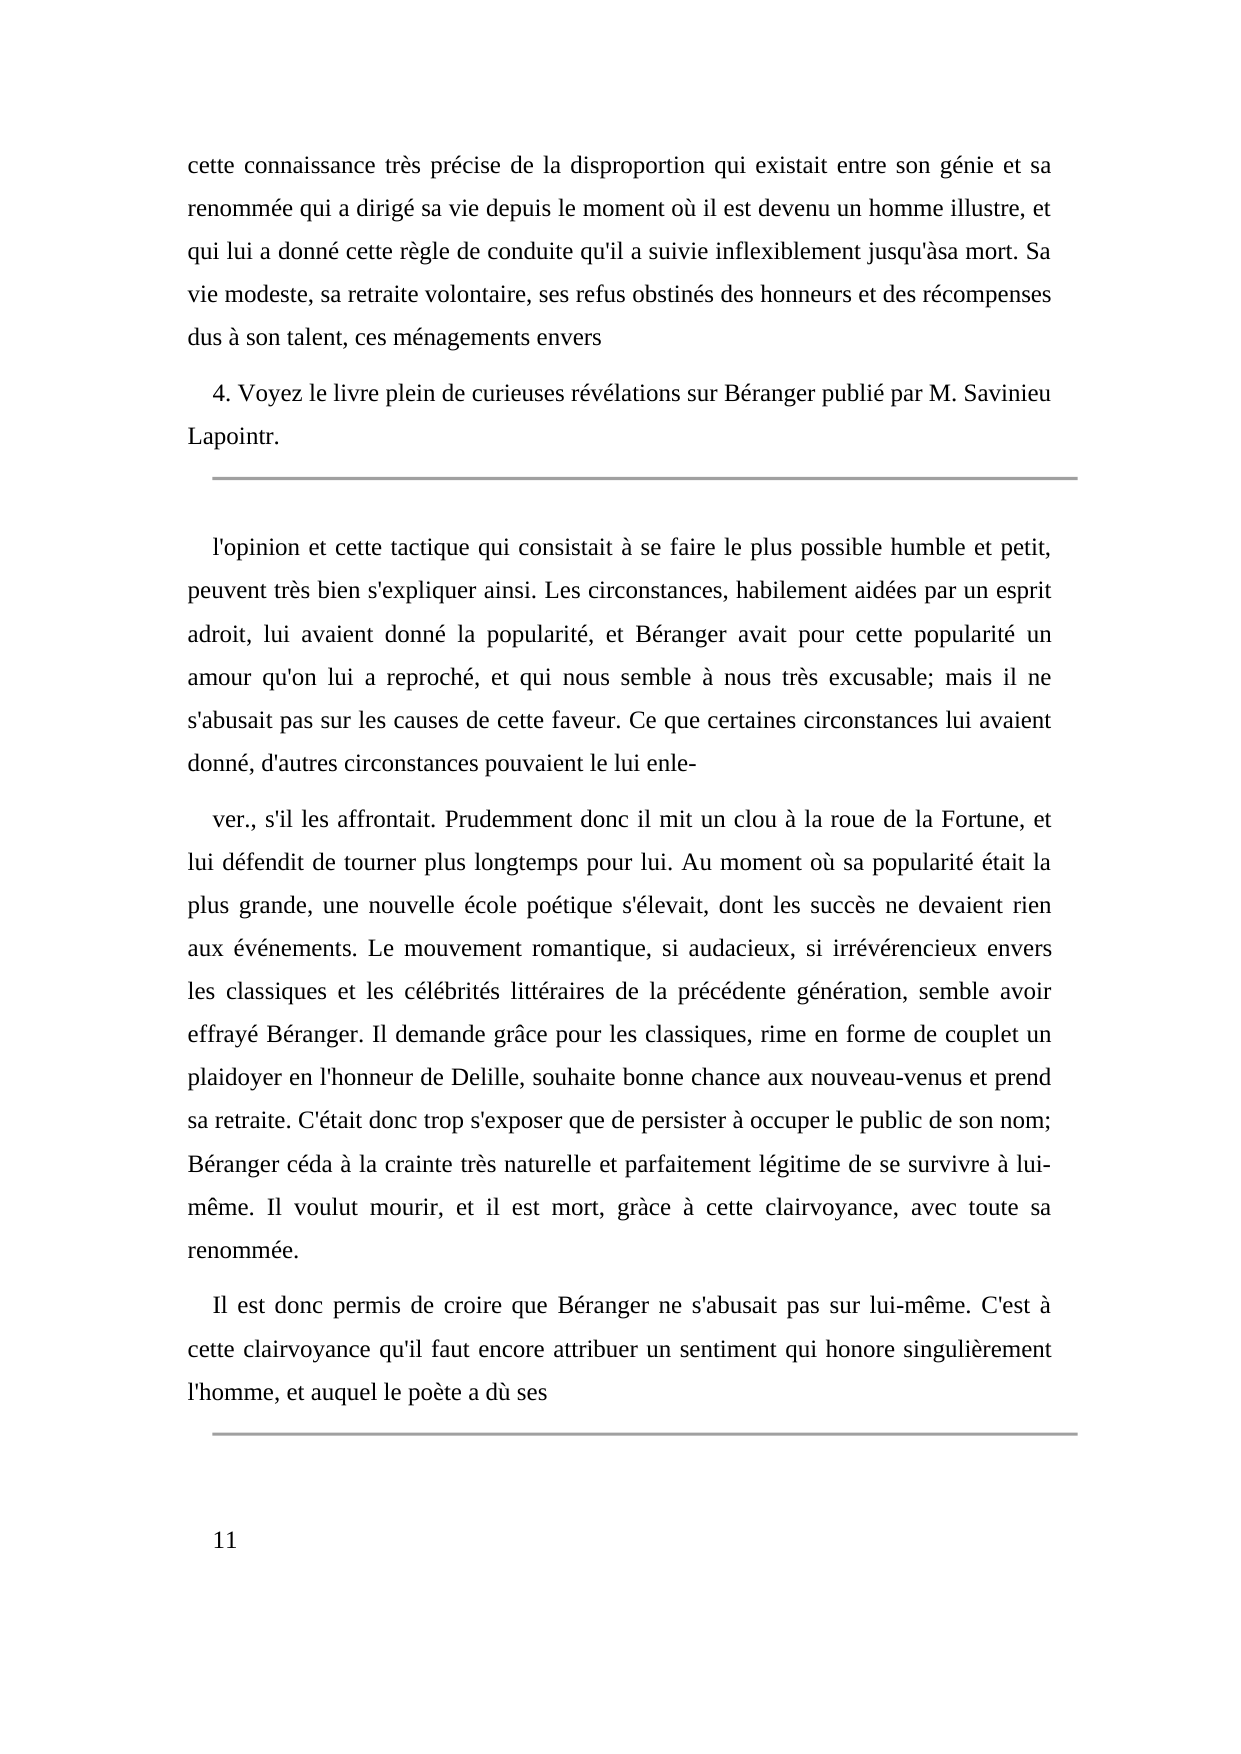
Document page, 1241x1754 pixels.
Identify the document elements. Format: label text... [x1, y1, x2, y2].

text Il est donc permis de croire que Béranger ne s'abusait pas sur lui-même. C'est à cette clairvoyance qu'il faut encore attribuer un sentiment qui honore singulièrement l'homme, et auquel le poète a dù ses [187, 1291, 1053, 1406]
text 4. Voyez le livre plein de curieuses révélations sur Béranger publié par M. Savinieu Lapointr. [187, 378, 1053, 450]
text ver., s'il les affrontait. Prudemment donc il mit un clou à la roue de la Fortune, et lui défendit de tourner plus longtemps pour lui. Au moment où sa popularité était la plus grande, une nouvelle école poétique s'élevait, dont les succès ne devaient rien aux événements. Le mouvement romantique, si audacieux, si irrévérencieux envers les classiques et les célébrités littéraires de la précédente génération, semble avoir effrayé Béranger. Il demande grâce pour les classiques, rime en forme de couplet un plaidoyer en l'honneur de Delille, souhaite bonne chance aux nouveau-venus et prend sa retraite. C'était donc trop s'exposer que de persister à occuper le public de son nom; Béranger céda à la crainte très naturelle et parfaitement légitime de se survivre à lui-même. Il voulut mourir, et il est mort, gràce à cette clairvoyance, avec toute sa renommée. [187, 804, 1053, 1264]
text l'opinion et cette tactique qui consistait à se faire le plus possible humble et petit, peuvent très bien s'expliquer ainsi. Les circonstances, habilement aidées par un esprit adroit, lui avaient donné la popularité, et Béranger avait pour cette popularité un amour qu'on lui a reproché, et qui nous semble à nous très excusable; mais il ne s'abusait pas sur les causes de cette faveur. Ce que certaines circonstances lui avaient donné, d'autres circonstances pouvaient le lui enle- [187, 532, 1053, 777]
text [187, 150, 1053, 351]
